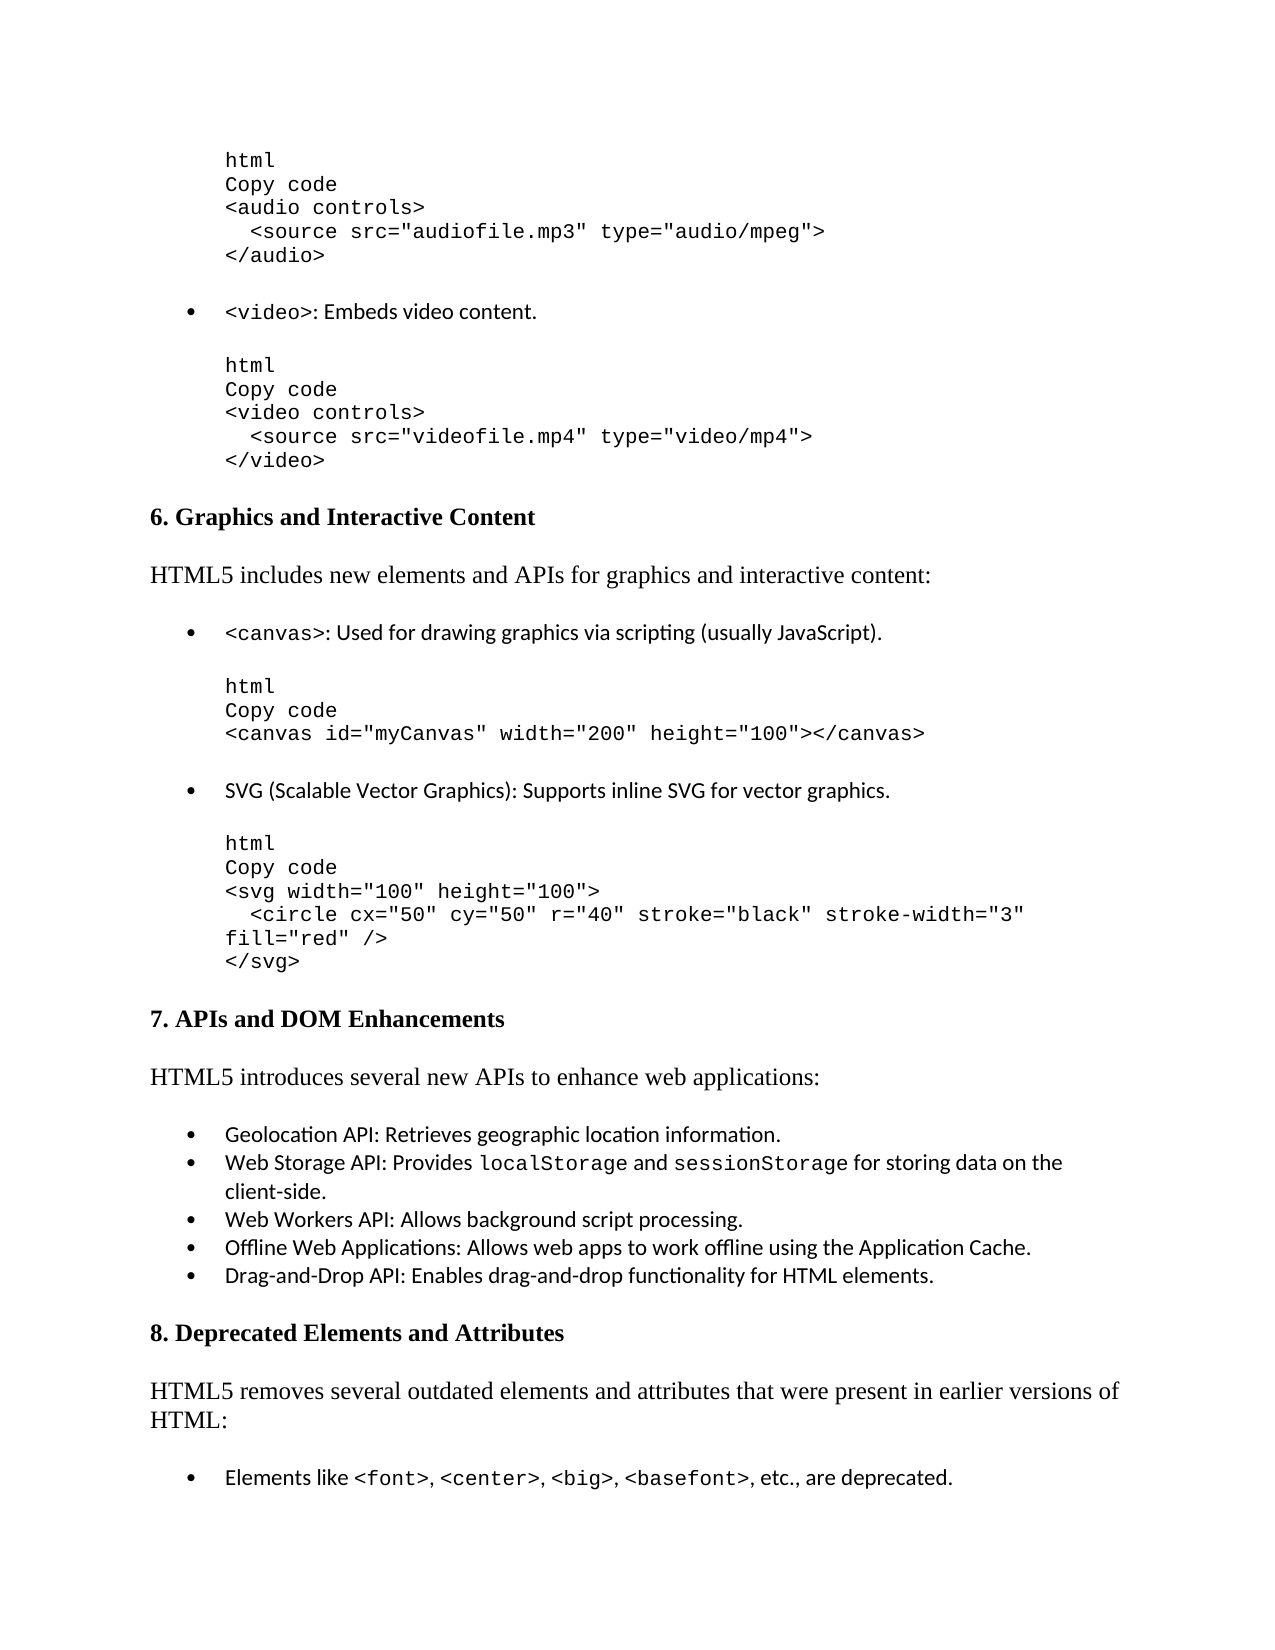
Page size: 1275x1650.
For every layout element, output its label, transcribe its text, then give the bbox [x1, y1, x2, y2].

list SVG (Scalable Vector Graphics): Supports inline SVG for vector graphics. [187, 776, 1125, 804]
text Copy code [225, 700, 1125, 723]
text </video> [225, 450, 1125, 473]
text Copy code [225, 379, 1125, 402]
text <canvas id="myCanvas" width="200" height="100"></canvas> [225, 723, 1125, 747]
list <canvas>: Used for drawing graphics via scripting (usually JavaScript). [187, 618, 1125, 647]
text html [225, 676, 1125, 700]
text html [225, 833, 1125, 857]
list Web Storage API: Provides localStorage and sessionStorage for storing data on the client-side. [187, 1148, 1125, 1205]
text HTML5 includes new elements and APIs for graphics and interactive content: [150, 560, 1125, 589]
text <source src="videofile.mp4" type="video/mp4"> [225, 426, 1125, 450]
list Web Workers API: Allows background script processing. [187, 1205, 1125, 1233]
text HTML5 introduces several new APIs to enhance web applications: [150, 1062, 1125, 1091]
text HTML5 removes several outdated elements and attributes that were present in earlier versions of HTML: [150, 1376, 1125, 1433]
text html [225, 355, 1125, 379]
text </audio> [225, 244, 1125, 268]
text Copy code [225, 857, 1125, 881]
list Elements like <font>, <center>, <big>, <basefont>, etc., are deprecated. [187, 1463, 1125, 1491]
text <svg width="100" height="100"> [225, 881, 1125, 904]
text <circle cx="50" cy="50" r="40" stroke="black" stroke-width="3" fill="red" /> [225, 904, 1125, 952]
list Geolocation API: Retrieves geographic location information. [187, 1120, 1125, 1148]
list <video>: Embeds video content. [187, 297, 1125, 326]
text <video controls> [225, 402, 1125, 426]
subtitle 6. Graphics and Interactive Content [150, 502, 1125, 531]
text <audio controls> [225, 197, 1125, 221]
text Copy code [225, 174, 1125, 197]
subtitle 8. Deprecated Elements and Attributes [150, 1318, 1125, 1347]
text <source src="audiofile.mp3" type="audio/mpeg"> [225, 221, 1125, 244]
subtitle 7. APIs and DOM Enhancements [150, 1004, 1125, 1033]
text </svg> [225, 952, 1125, 975]
text html [225, 150, 1125, 174]
list Drag-and-Drop API: Enables drag-and-drop functionality for HTML elements. [187, 1261, 1125, 1289]
list Offline Web Applications: Allows web apps to work offline using the Application Cache. [187, 1233, 1125, 1261]
